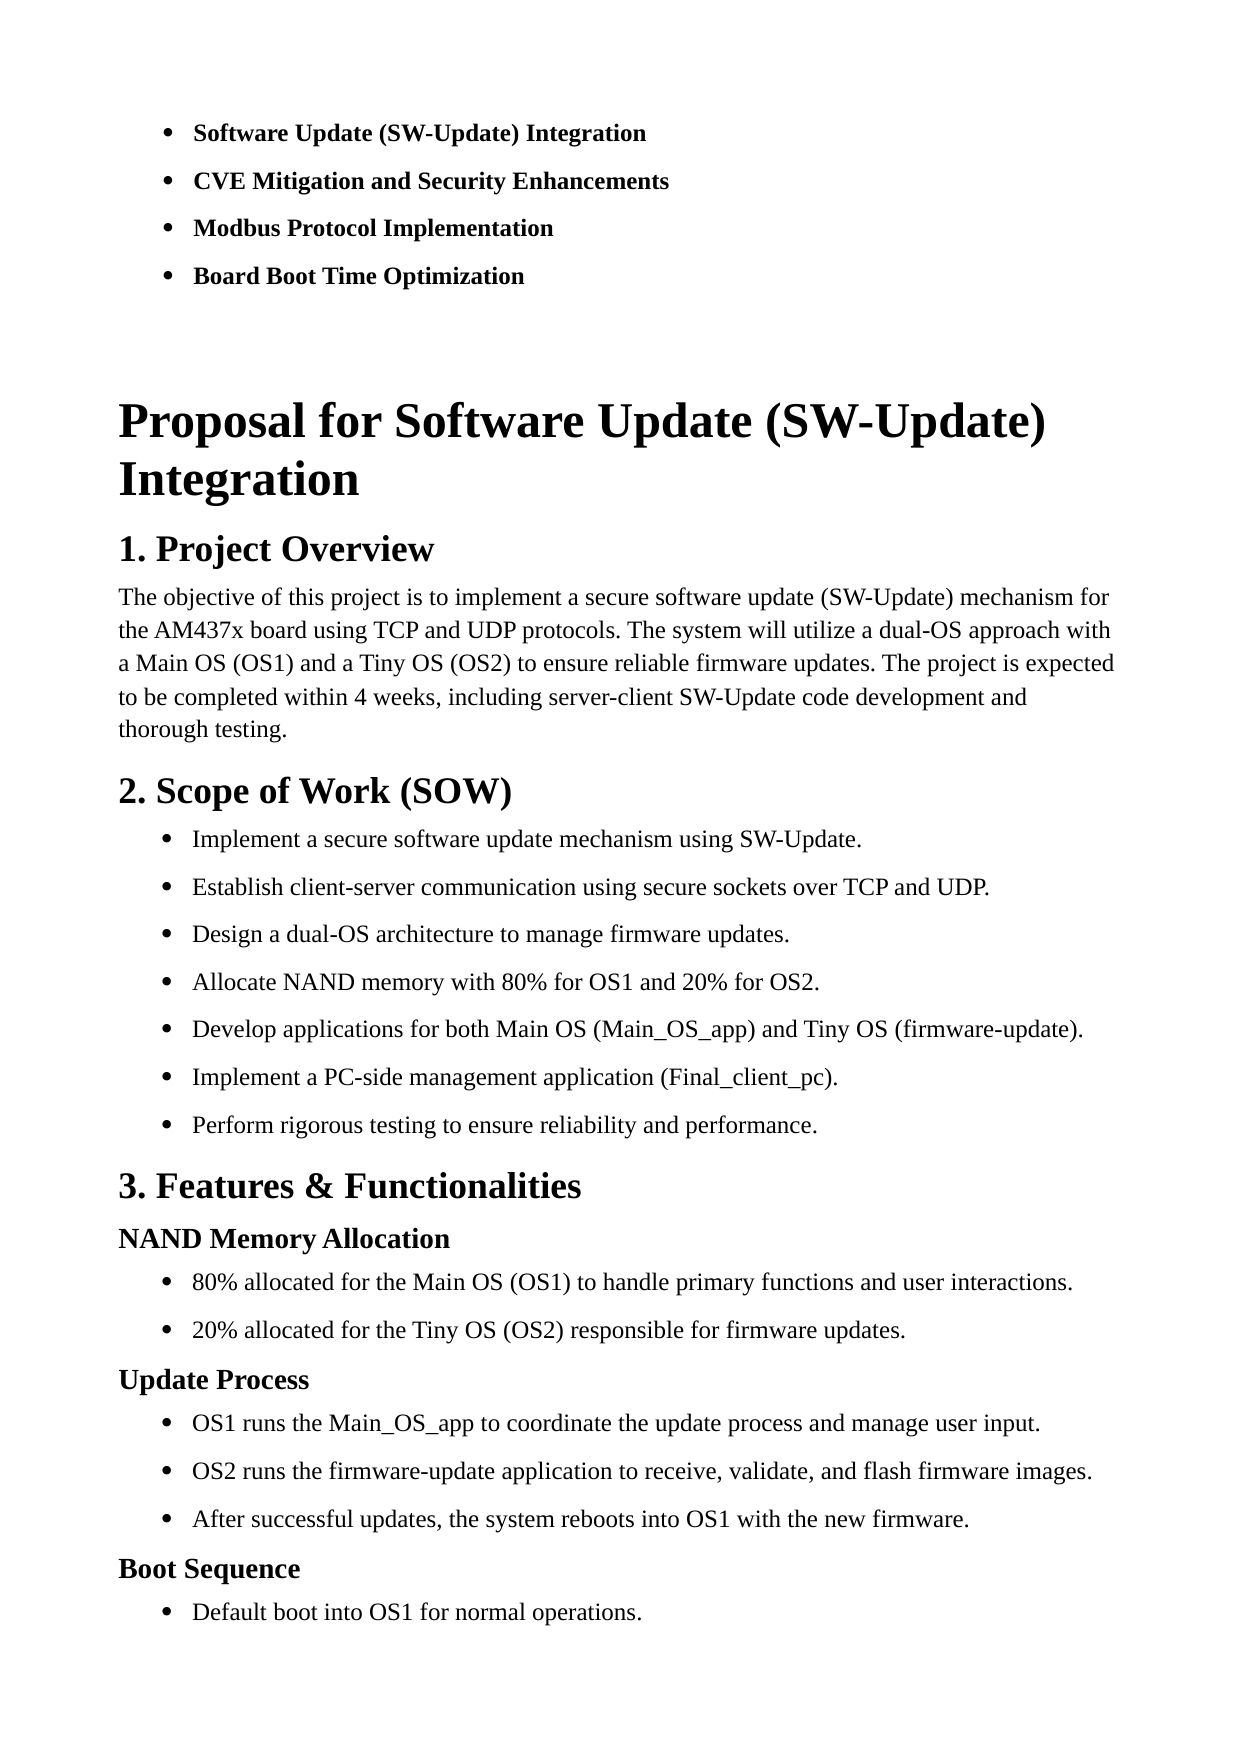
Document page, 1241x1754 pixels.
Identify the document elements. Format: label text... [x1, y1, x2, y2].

list Design a dual-OS architecture to manage firmware updates. [162, 919, 1122, 948]
list Establish client-server communication using secure sockets over TCP and UDP. [162, 872, 1122, 900]
subtitle 2. Scope of Work (SOW) [118, 768, 1122, 812]
list Develop applications for both Main OS (Main_OS_app) and Tiny OS (firmware-update). [162, 1014, 1122, 1043]
subtitle 3. Features & Functionalities [118, 1163, 1122, 1207]
subtitle 1. Project Overview [118, 527, 1122, 570]
subtitle Proposal for Software Update (SW-Update) Integration [118, 391, 1122, 506]
list Board Boot Time Optimization [164, 261, 1122, 290]
list Software Update (SW-Update) Integration [164, 118, 1122, 147]
list Default boot into OS1 for normal operations. [162, 1597, 1122, 1626]
list Implement a secure software update mechanism using SW-Update. [162, 824, 1122, 853]
list Allocate NAND memory with 80% for OS1 and 20% for OS2. [162, 967, 1122, 996]
list 20% allocated for the Tiny OS (OS2) responsible for firmware updates. [162, 1315, 1122, 1344]
list 80% allocated for the Main OS (OS1) to handle primary functions and user interactions. [162, 1267, 1122, 1296]
list Modbus Protocol Implementation [164, 213, 1122, 242]
subtitle Boot Sequence [118, 1551, 1122, 1585]
subtitle Update Process [118, 1362, 1122, 1396]
list After successful updates, the system reboots into OS1 with the new firmware. [162, 1504, 1122, 1532]
list Implement a PC-side management application (Final_client_pc). [162, 1062, 1122, 1091]
text The objective of this project is to implement a secure software update (SW-Update) mechanism for the AM437x board using TCP and UDP protocols. The system will utilize a dual-OS approach with a Main OS (OS1) and a Tiny OS (OS2) to ensure reliable firmware updates. The project is expected to be completed within 4 weeks, including server-client SW-Update code development and thorough testing. [118, 582, 1122, 743]
list Perform rigorous testing to ensure reliability and performance. [162, 1110, 1122, 1138]
subtitle NAND Memory Allocation [118, 1221, 1122, 1255]
list CVE Mitigation and Security Enhancements [164, 166, 1122, 194]
list OS2 runs the firmware-update application to receive, validate, and flash firmware images. [162, 1456, 1122, 1485]
list OS1 runs the Main_OS_app to coordinate the update process and manage user input. [162, 1408, 1122, 1437]
